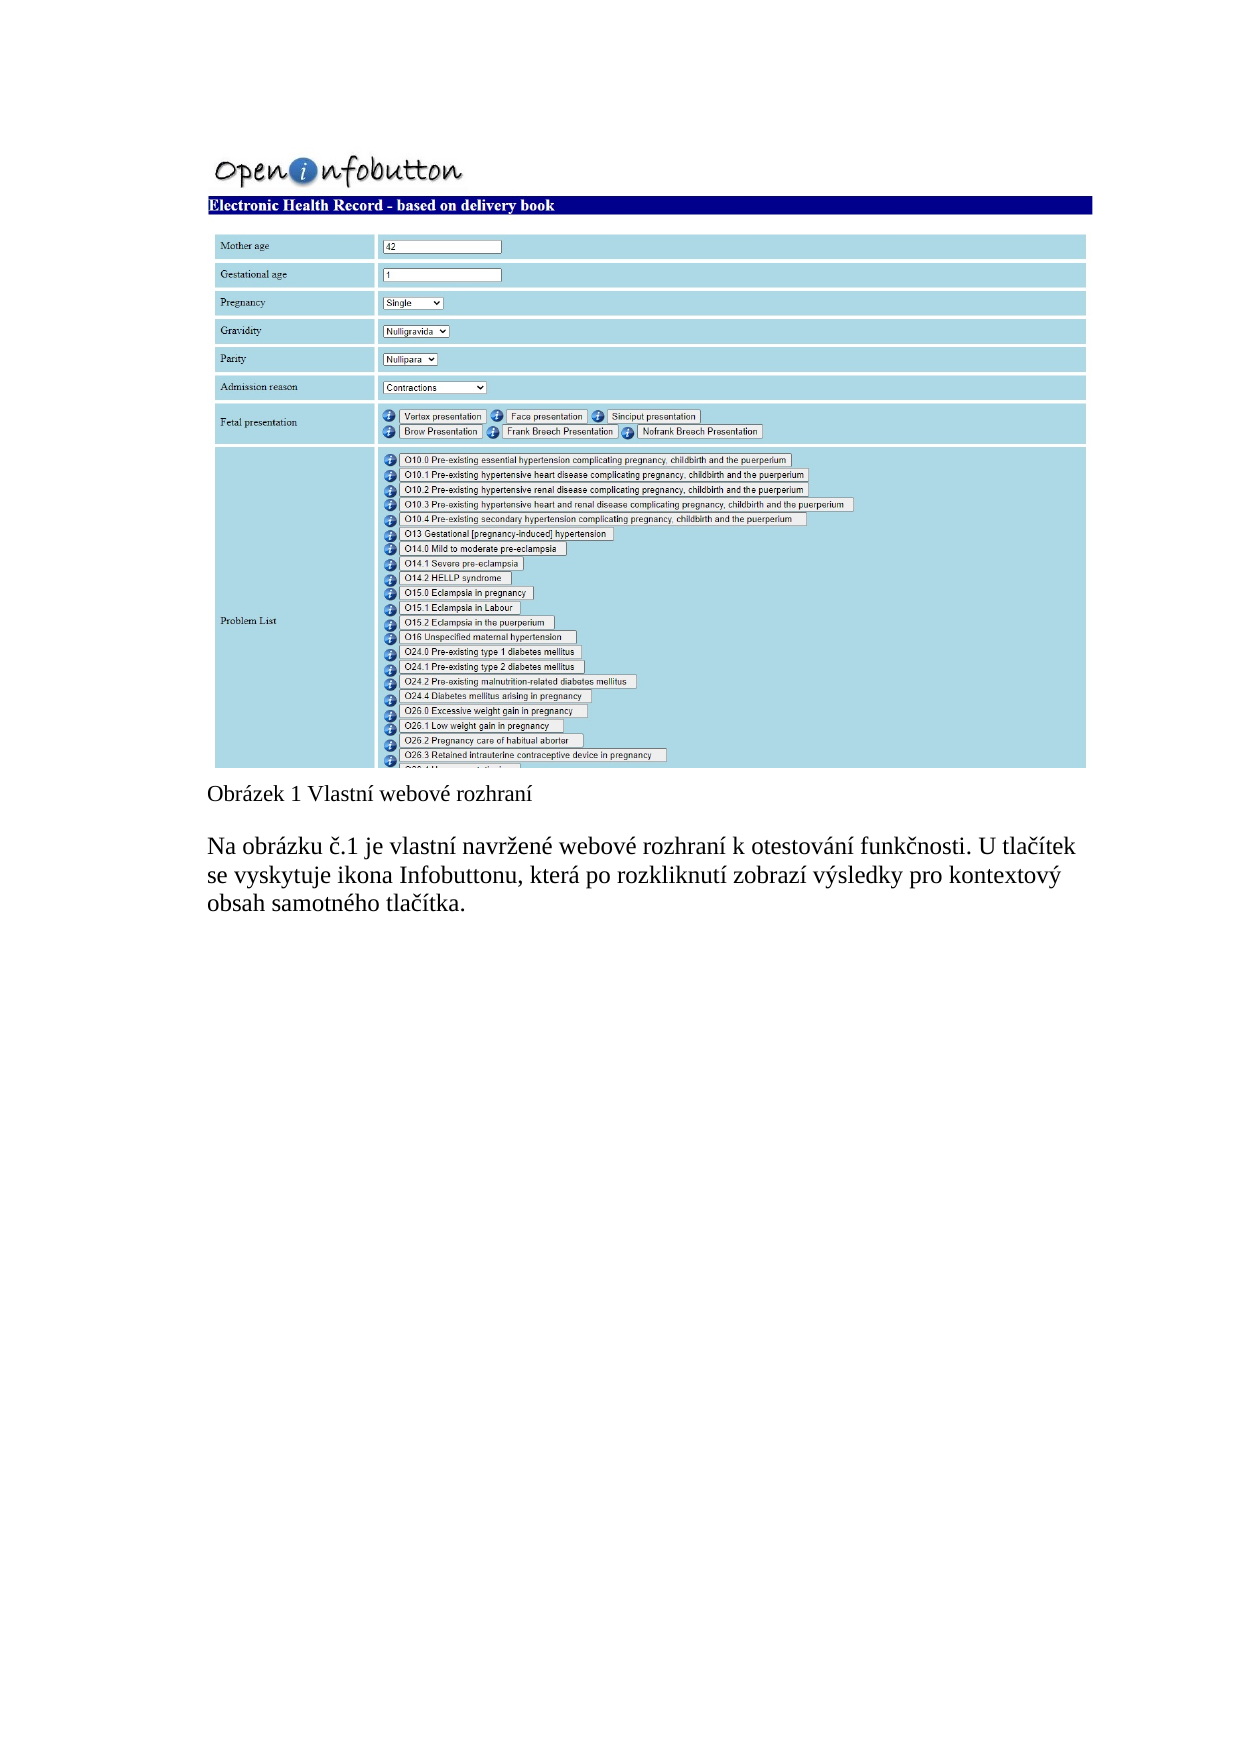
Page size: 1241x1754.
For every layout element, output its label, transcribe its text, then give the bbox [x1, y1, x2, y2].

text Obrázek 1 Vlastní webové rozhraní [207, 780, 1092, 806]
text Na obrázku č.1 je vlastní navržené webové rozhraní k otestování funkčnosti. U tlačítek se vyskytuje ikona Infobuttonu, která po rozkliknutí zobrazí výsledky pro kontextový obsah samotného tlačítka. [207, 831, 1092, 917]
picture [206, 147, 1093, 768]
